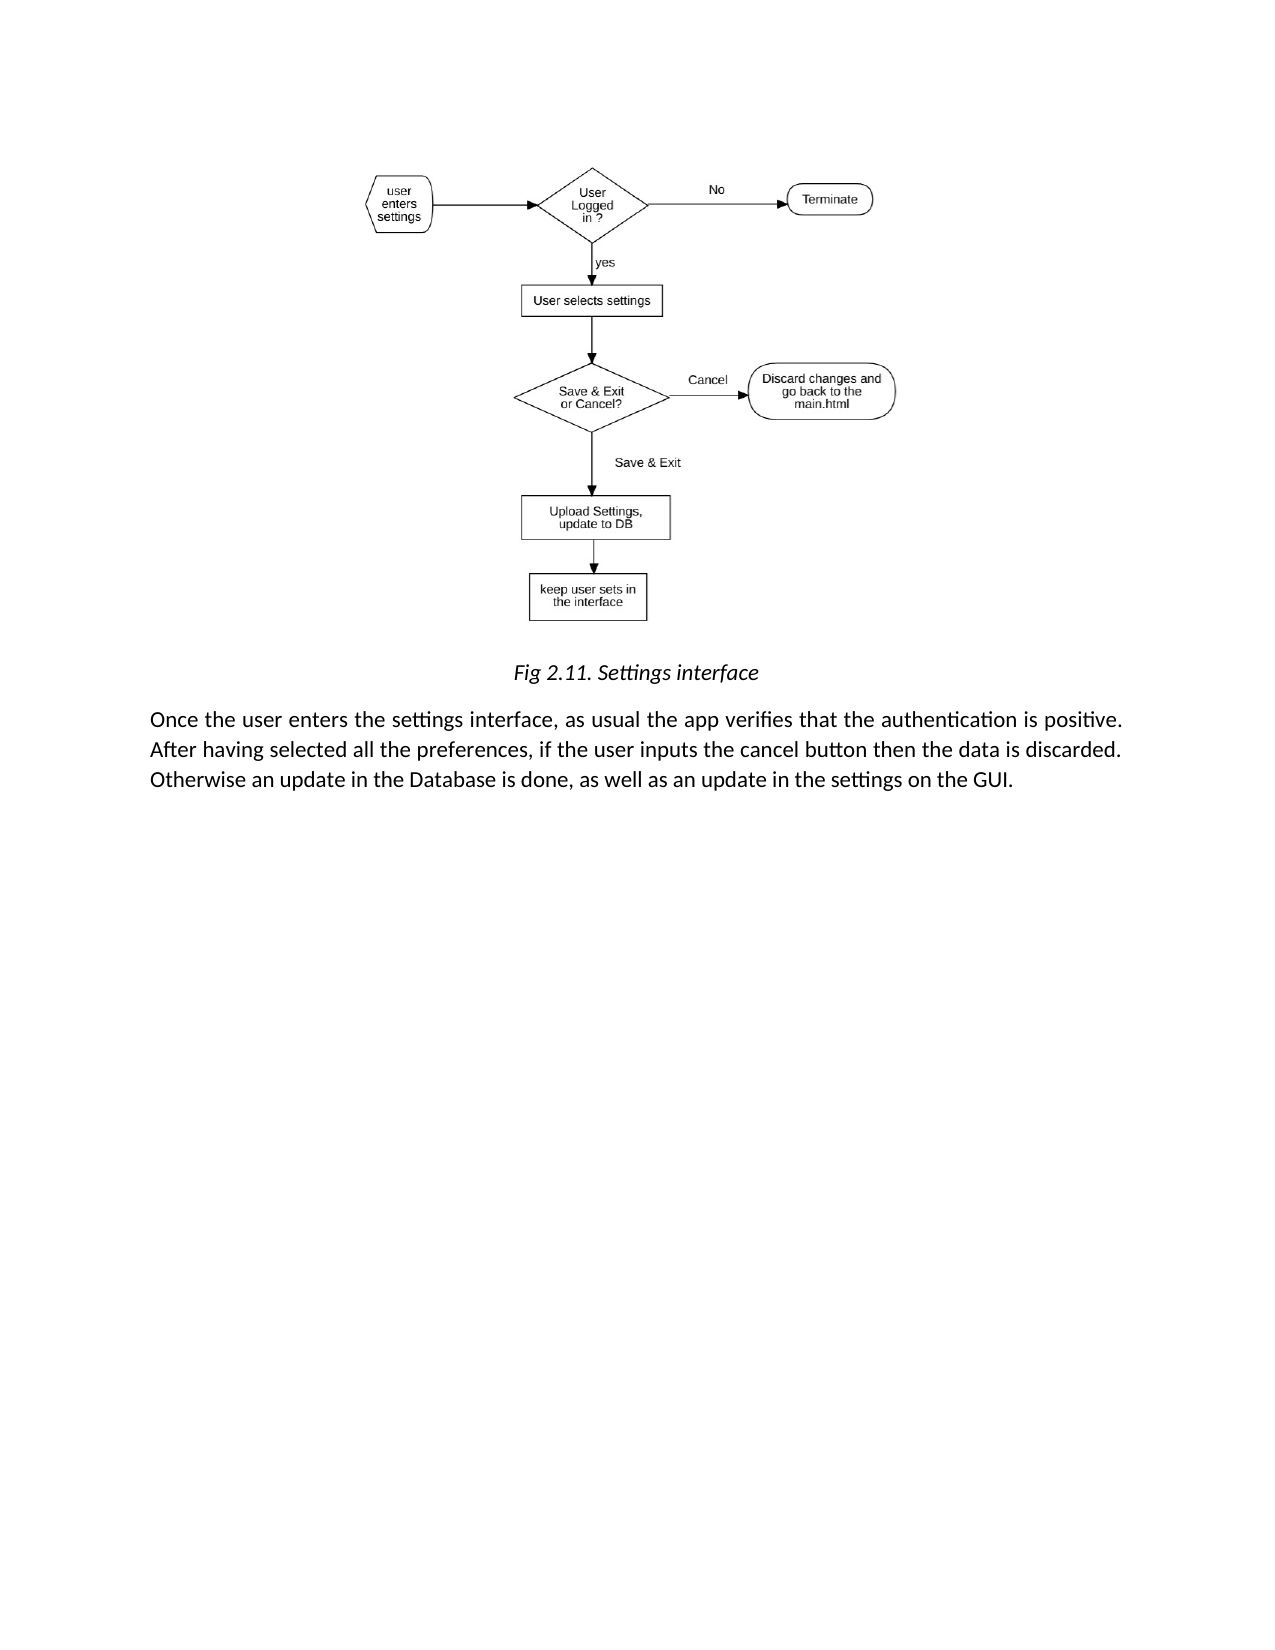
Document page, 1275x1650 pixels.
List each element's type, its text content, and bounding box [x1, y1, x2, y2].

picture [350, 150, 925, 639]
text Once the user enters the settings interface, as usual the app verifies that the authentication is positive. After having selected all the preferences, if the user inputs the cancel button then the data is discarded. Otherwise an update in the Database is done, as well as an update in the settings on the GUI. [150, 705, 1125, 793]
text Fig 2.11. Settings interface [150, 658, 1125, 686]
